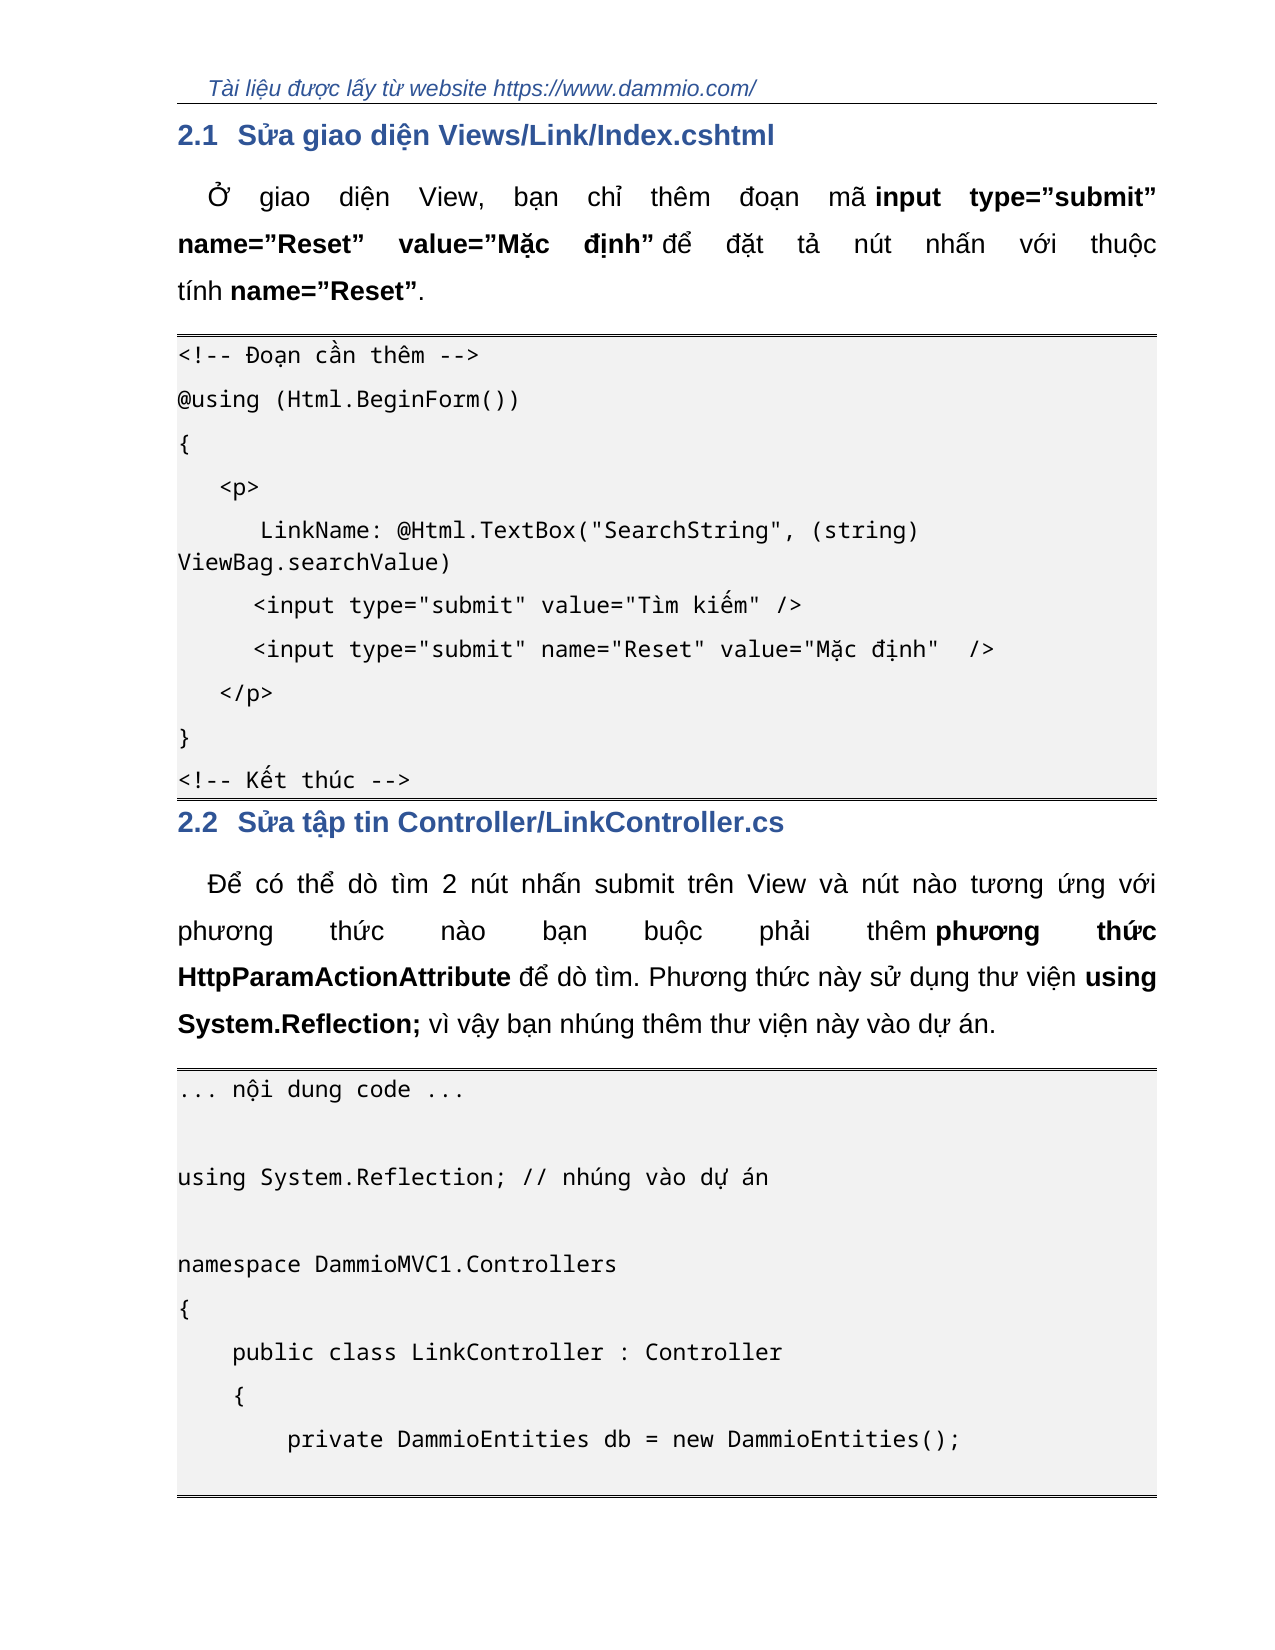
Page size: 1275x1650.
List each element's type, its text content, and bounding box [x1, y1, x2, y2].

text } [177, 715, 1157, 752]
text { [177, 1286, 1157, 1323]
text <!-- Kết thúc --> [177, 759, 1157, 798]
text <input type="submit" value="Tìm kiếm" /> [177, 584, 1157, 621]
text <!-- Đoạn cần thêm --> [177, 337, 1157, 371]
text @using (Html.BeginForm()) [177, 378, 1157, 414]
text Để có thể dò tìm 2 nút nhấn submit trên View và nút nào tương ứng với phương thức nào bạn buộc phải thêm phương thức HttpParamActionAttribute để dò tìm. Phương thức này sử dụng thư viện using System.Reflection; vì vậy bạn nhúng thêm thư viện này vào dự án. [177, 868, 1157, 1039]
text </p> [177, 672, 1157, 708]
text { [177, 422, 1157, 458]
text namespace DammioMVC1.Controllers [177, 1243, 1157, 1279]
subtitle Sửa tập tin Controller/LinkController.cs [177, 805, 1157, 838]
text using System.Reflection; // nhúng vào dự án [177, 1155, 1157, 1192]
text private DammioEntities db = new DammioEntities(); [177, 1418, 1157, 1454]
text { [177, 1374, 1157, 1410]
subtitle Sửa giao diện Views/Link/Index.cshtml [177, 118, 1157, 152]
text LinkName: @Html.TextBox("SearchString", (string) ViewBag.searchValue) [177, 509, 1157, 577]
text ... nội dung code ... [177, 1071, 1157, 1104]
text Ở giao diện View, bạn chỉ thêm đoạn mã input type=”submit” name=”Reset” value=”Mặc định” để đặt tả nút nhấn với thuộc tính name=”Reset”. [177, 181, 1157, 306]
text public class LinkController : Controller [177, 1330, 1157, 1367]
text <input type="submit" name="Reset" value="Mặc định" /> [177, 628, 1157, 664]
text <p> [177, 465, 1157, 502]
